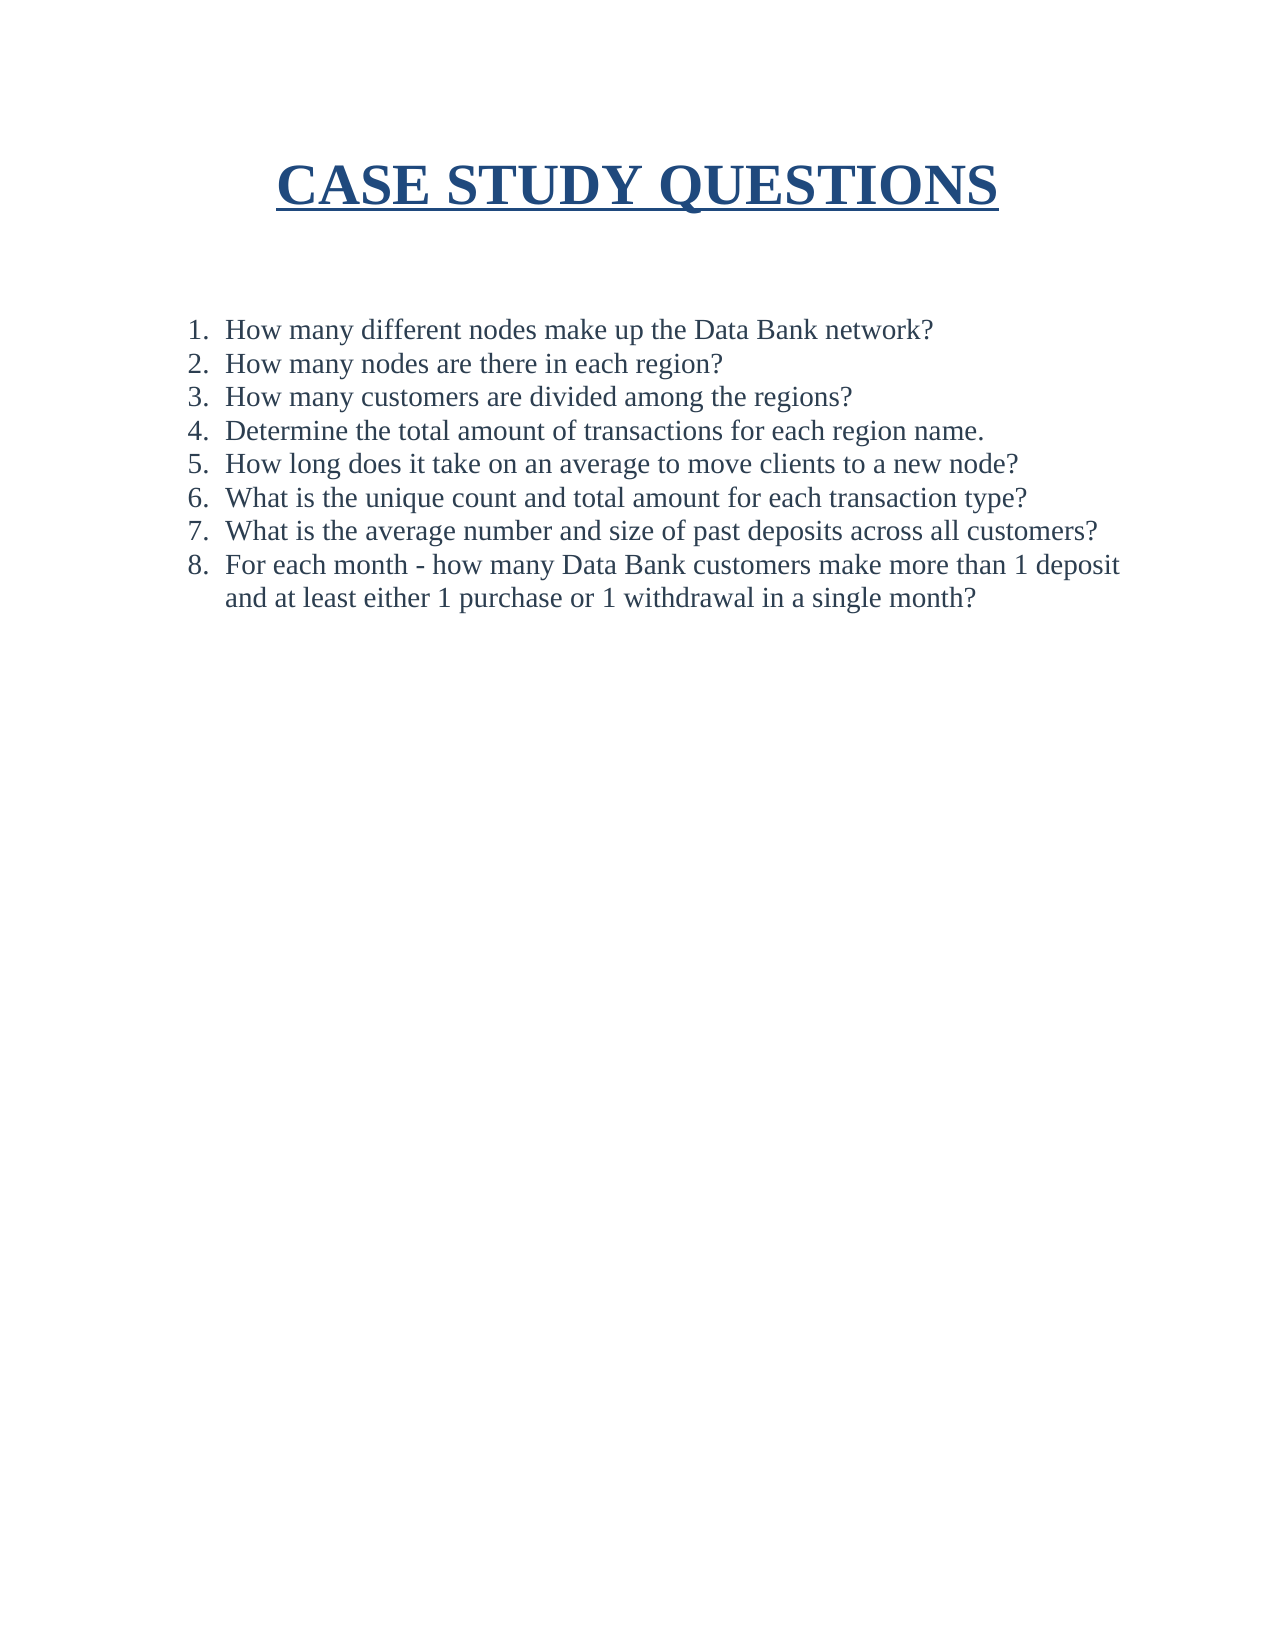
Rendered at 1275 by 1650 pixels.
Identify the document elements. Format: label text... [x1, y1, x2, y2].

list How many customers are divided among the regions? [187, 379, 1125, 413]
list What is the unique count and total amount for each transaction type? [187, 480, 1125, 513]
list How many different nodes make up the Data Bank network? [187, 312, 1125, 346]
list Determine the total amount of transactions for each region name. [187, 413, 1125, 446]
list What is the average number and size of past deposits across all customers? [187, 513, 1125, 547]
text CASE STUDY QUESTIONS [150, 150, 1125, 217]
list How many nodes are there in each region? [187, 346, 1125, 379]
list For each month - how many Data Bank customers make more than 1 deposit and at least either 1 purchase or 1 withdrawal in a single month? [187, 547, 1125, 614]
list How long does it take on an average to move clients to a new node? [187, 446, 1125, 480]
